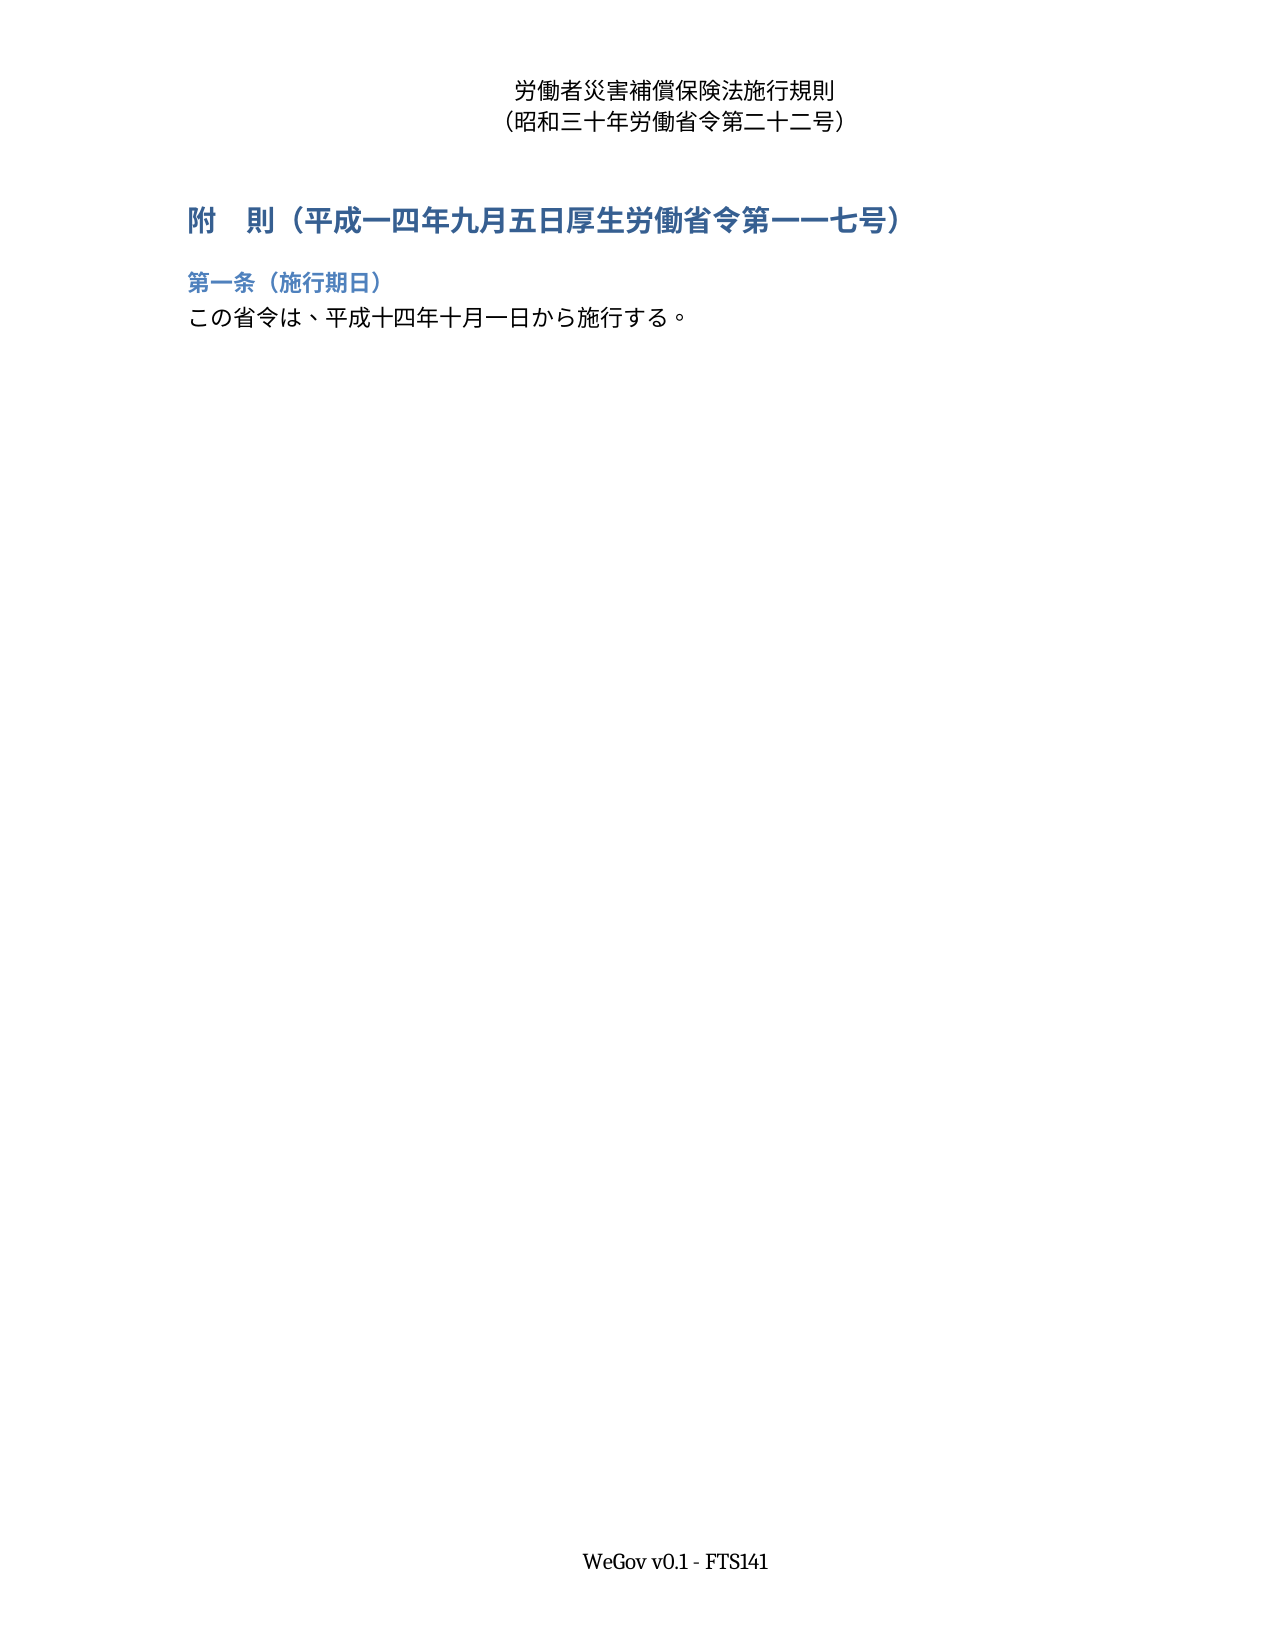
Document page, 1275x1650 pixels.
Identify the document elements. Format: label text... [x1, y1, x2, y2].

subtitle 第一条（施行期日） [187, 266, 1087, 298]
subtitle 附 則（平成一四年九月五日厚生労働省令第一一七号） [187, 200, 1087, 240]
text この省令は、平成十四年十月一日から施行する。 [187, 302, 1087, 334]
